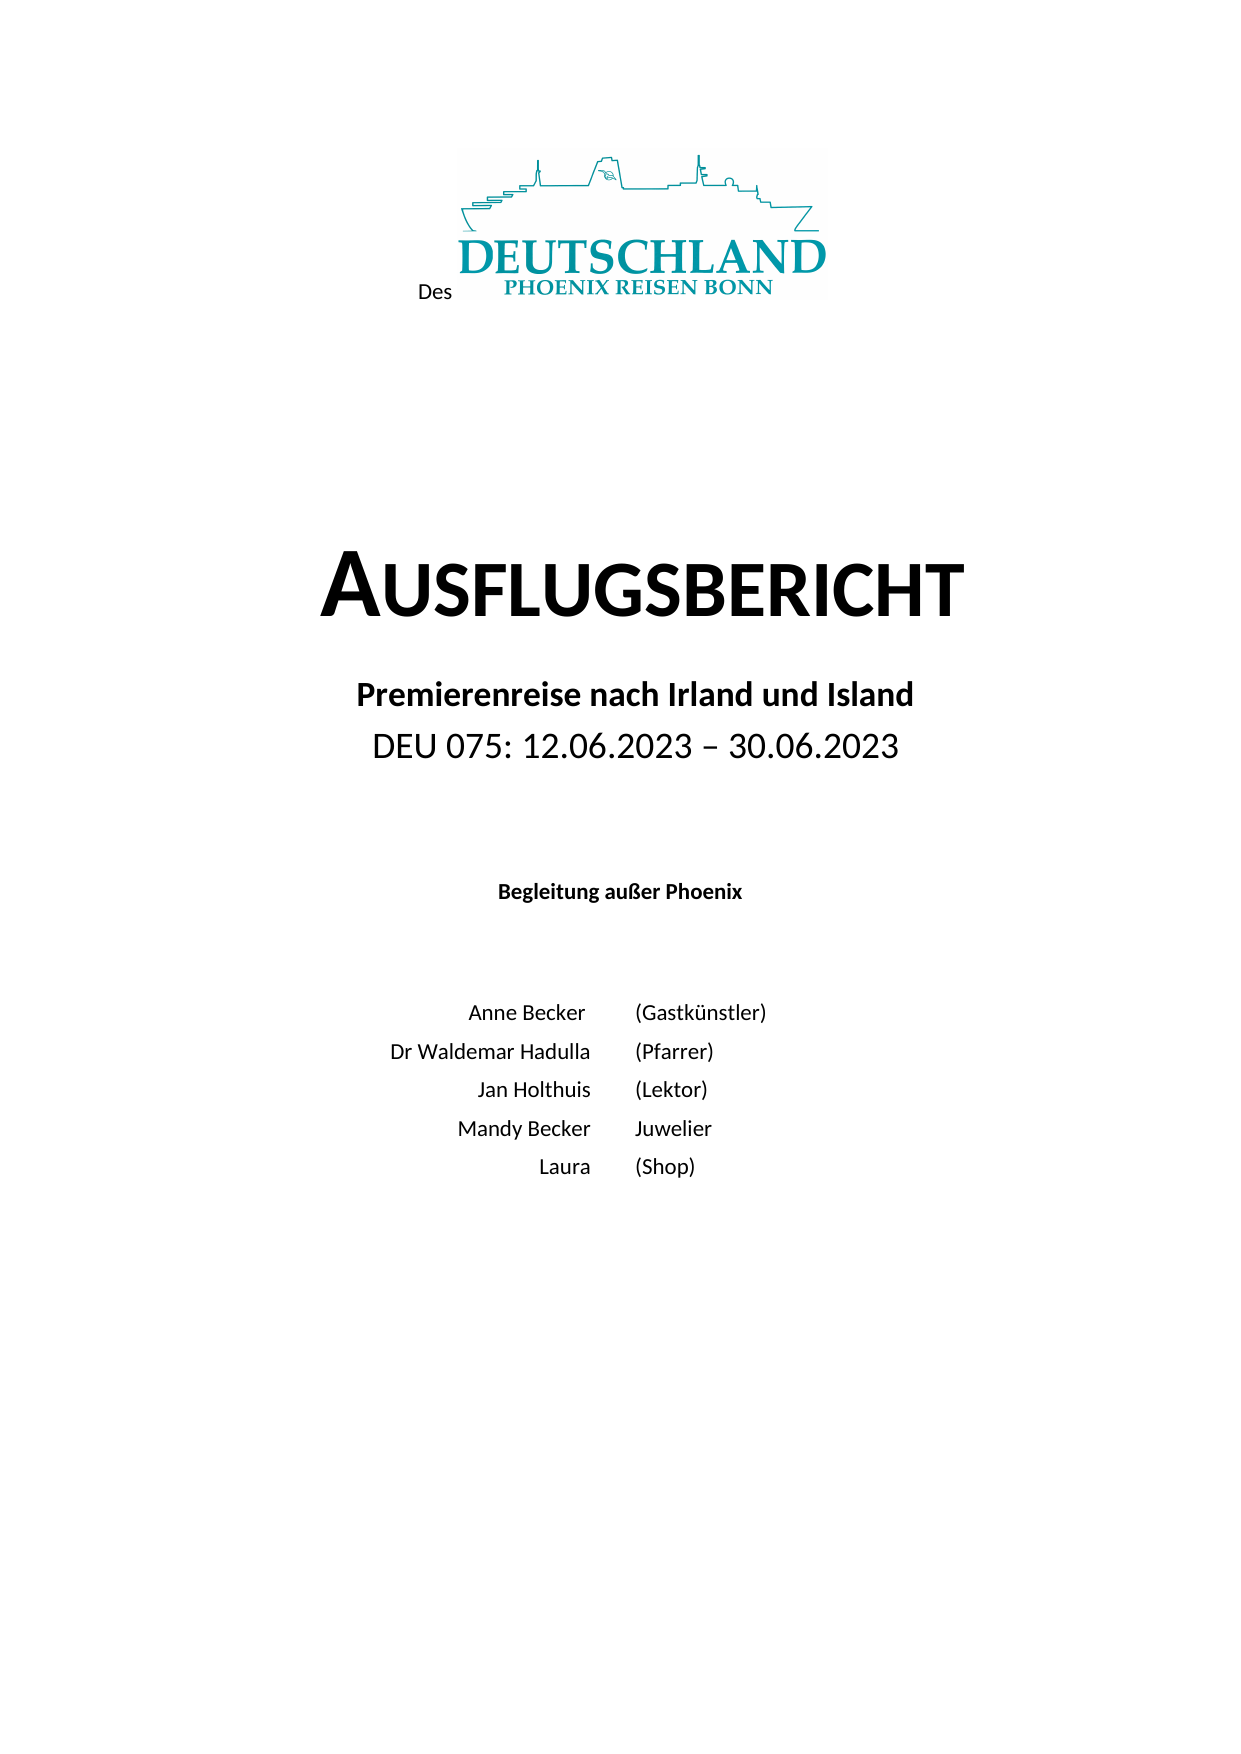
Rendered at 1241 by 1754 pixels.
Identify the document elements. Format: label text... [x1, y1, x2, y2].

text Dr Waldemar Hadulla (Pfarrer) [103, 1037, 1137, 1065]
text Anne Becker (Gastkünstler) [103, 998, 1137, 1026]
text Mandy Becker Juwelier [103, 1114, 1137, 1142]
text Ausflugsbericht [103, 519, 1137, 641]
text Jan Holthuis (Lektor) [103, 1075, 1137, 1103]
text Premierenreise nach Irland und Island DEU 075: 12.06.2023 – 30.06.2023 [178, 672, 1093, 768]
picture [457, 148, 828, 300]
text Laura (Shop) [103, 1152, 1137, 1180]
text Begleitung außer Phoenix [103, 877, 1137, 905]
